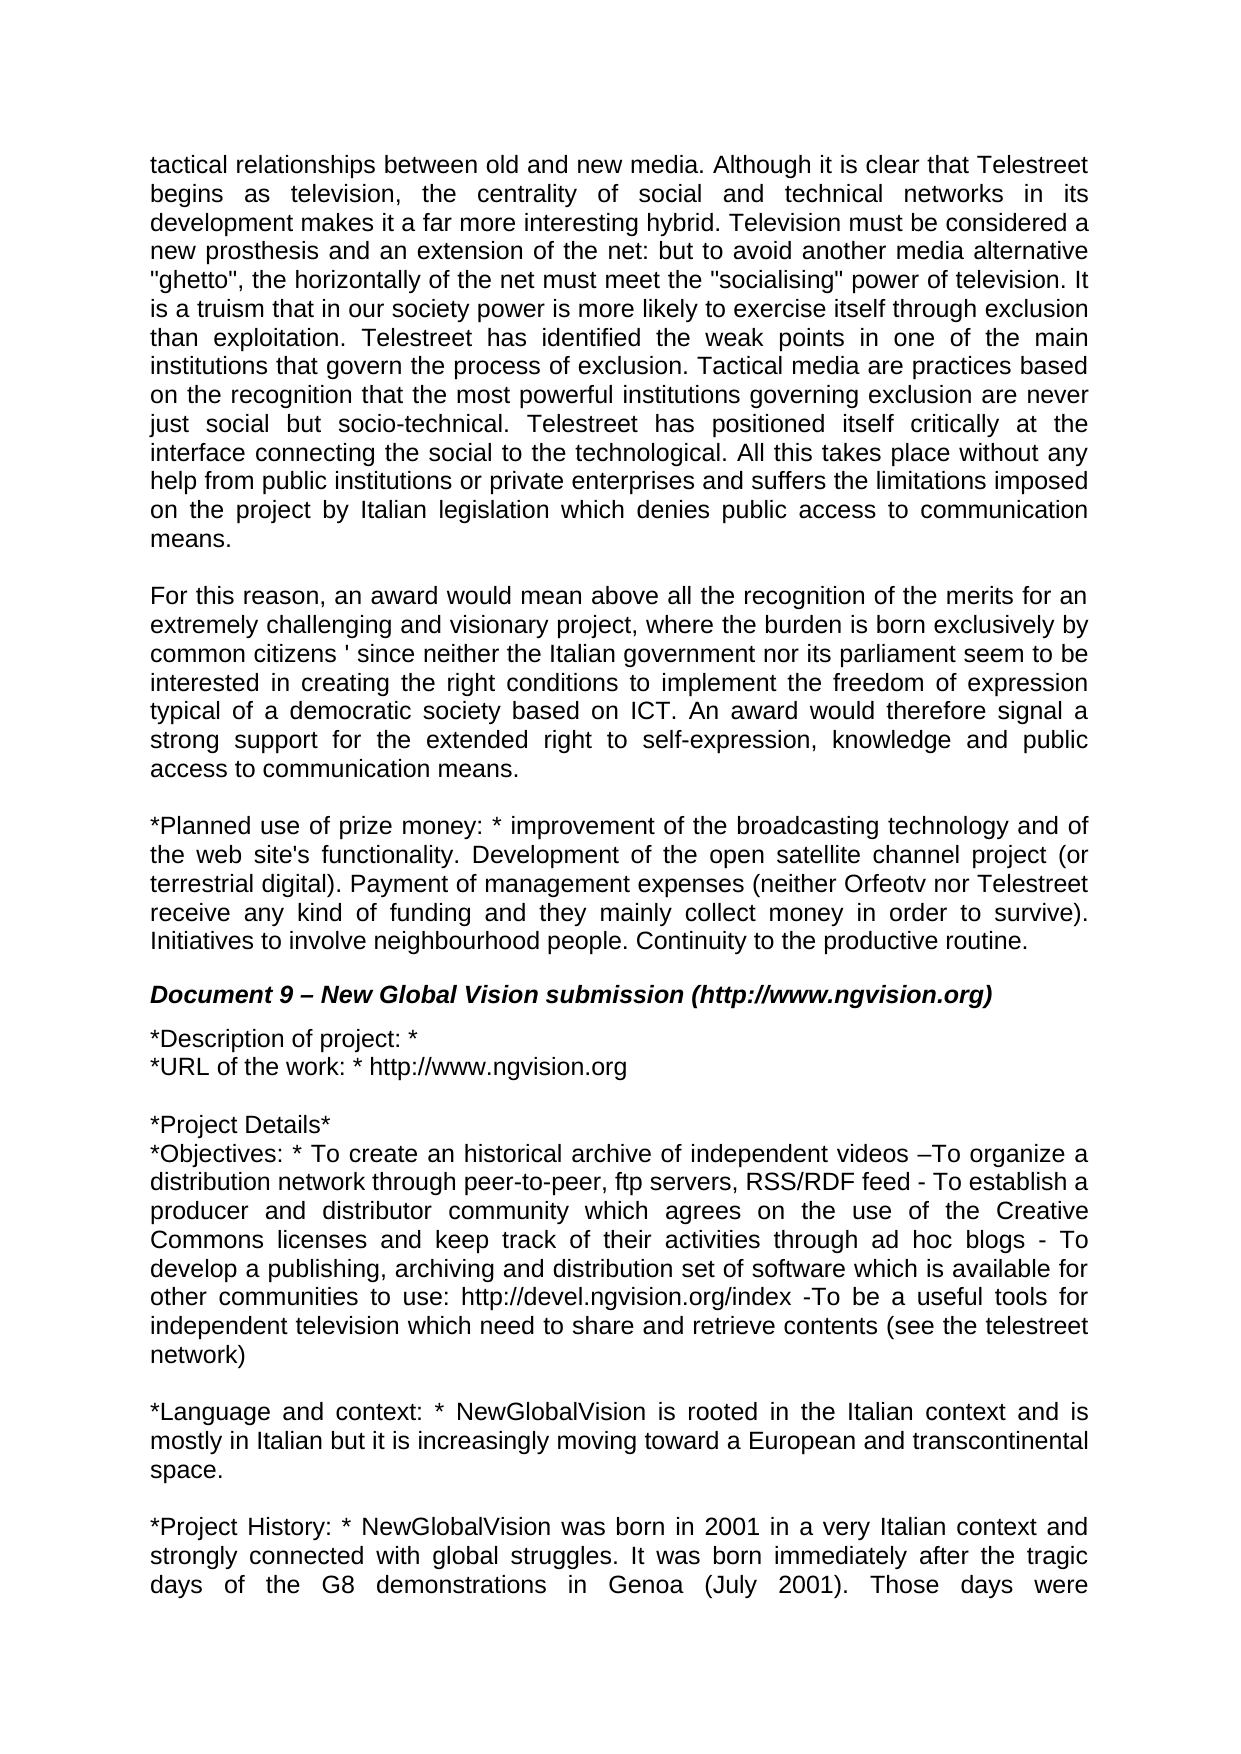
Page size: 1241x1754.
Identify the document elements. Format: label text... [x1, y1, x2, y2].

text *Objectives: * To create an historical archive of independent videos –To organize a distribution network through peer-to-peer, ftp servers, RSS/RDF feed - To establish a producer and distributor community which agrees on the use of the Creative Commons licenses and keep track of their activities through ad hoc blogs - To develop a publishing, archiving and distribution set of software which is available for other communities to use: http://devel.ngvision.org/index -To be a useful tools for independent television which need to share and retrieve contents (see the telestreet network) [150, 1138, 1090, 1368]
text For this reason, an award would mean above all the recognition of the merits for an extremely challenging and visionary project, where the burden is born exclusively by common citizens ' since neither the Italian government nor its parliament seem to be interested in creating the right conditions to implement the freedom of expression typical of a democratic society based on ICT. An award would therefore signal a strong support for the extended right to self-expression, knowledge and public access to communication means. [150, 581, 1090, 782]
text *Language and context: * NewGlobalVision is rooted in the Italian context and is mostly in Italian but it is increasingly moving toward a European and transcontinental space. [150, 1397, 1090, 1483]
subtitle Document 9 – New Global Vision submission (http://www.ngvision.org) [150, 980, 1090, 1009]
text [150, 150, 1090, 552]
text *Project Details* [150, 1110, 1090, 1138]
text *Description of project: * [150, 1023, 1090, 1052]
text *Planned use of prize money: * improvement of the broadcasting technology and of the web site's functionality. Development of the open satellite channel project (or terrestrial digital). Payment of management expenses (neither Orfeotv nor Telestreet receive any kind of funding and they mainly collect money in order to survive). Initiatives to involve neighbourhood people. Continuity to the productive routine. [150, 811, 1090, 955]
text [150, 1512, 1090, 1598]
text *URL of the work: * http://www.ngvision.org [150, 1052, 1090, 1081]
